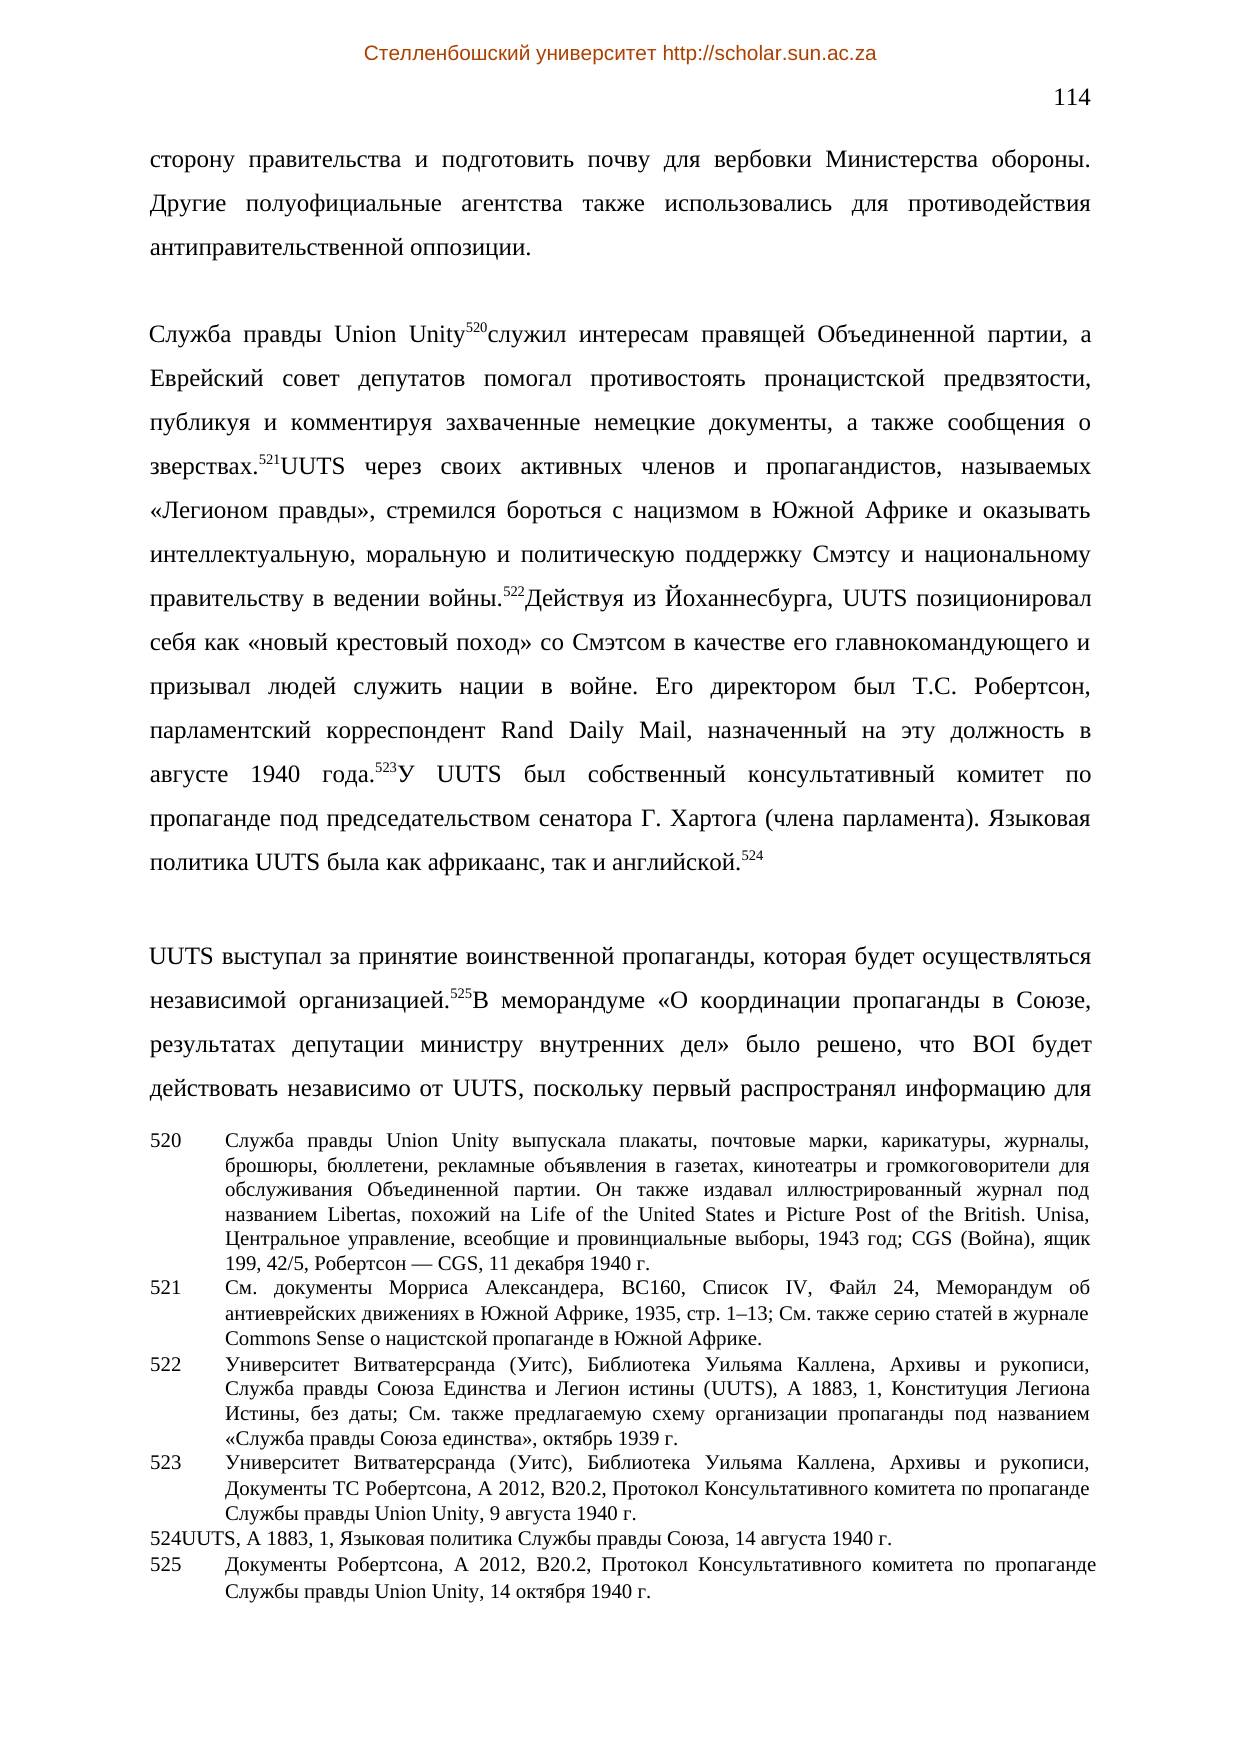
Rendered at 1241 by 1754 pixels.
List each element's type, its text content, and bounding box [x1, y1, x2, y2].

text Служба правды Union Unityслужил интересам правящей Объединенной партии, а Еврейский совет депутатов помогал противостоять пронацистской предвзятости, публикуя и комментируя захваченные немецкие документы, а также сообщения о зверствах.UUTS через своих активных членов и пропагандистов, называемых «Легионом правды», стремился бороться с нацизмом в Южной Африке и оказывать интеллектуальную, моральную и политическую поддержку Смэтсу и национальному правительству в ведении войны.Действуя из Йоханнесбурга, UUTS позиционировал себя как «новый крестовый поход» со Смэтсом в качестве его главнокомандующего и призывал людей служить нации в войне. Его директором был Т.С. Робертсон, парламентский корреспондент Rand Daily Mail, назначенный на эту должность в августе 1940 года.У UUTS был собственный консультативный комитет по пропаганде под председательством сенатора Г. Хартога (члена парламента). Языковая политика UUTS была как африкаанс, так и английской. [148, 319, 1092, 875]
text Эта договоренность помогла уменьшить разногласия и оставалась в силе на протяжении большей части войны. BOI смог помочь военным, предоставляя новости из Южной Африки войскам в Северной и Восточной Африке через радио и газеты. Кроме того, оно использовало и координировало существующие средства массовой информации: рекламные объявления в газетах, плакаты, кинослайды, радиопередачи, листовки, вербовочные туры, выставки, парады и публичные демонстрации для освещения усилий Министерства обороны США в кампаниях по вербовке.Рекламная деятельность BOI была направлена ​​на то, чтобы обратить антивоенные элементы на сторону правительства и подготовить почву для вербовки Министерства обороны. Другие полуофициальные агентства также использовались для противодействия антиправительственной оппозиции. [148, 144, 1092, 260]
text UUTS выступал за принятие воинственной пропаганды, которая будет осуществляться независимой организацией.В меморандуме «О координации пропаганды в Союзе, результатах депутации министру внутренних дел» было решено, что BOI будет действовать независимо от UUTS, поскольку первый распространял информацию для правительства, а второй вел «агрессивную и партийную пропаганду», которая не обязывала правительство.Однако между двумя агентствами (BOI и UUTS) были напряженные отношения из-за отсутствия уточнения ролей. Следовательно, Лоуренс, как министр внутренних дел, вмешиваясь в борьбу за сферы влияния между BOI и органами обороны, также должен был способствовать налаживанию бесперебойного сотрудничества между BOI и UUTS. UUTS организовал и содействовал различным провоенным пропагандистским схемам, таким как производство фильма на языке африкаанс «Noordwaarts» («Север»), публикация иллюстрированного журнала «Libertas», который получил хорошие отзывы в своем первом номере в декабре 1940 года, а также организовал пропагандистскую кампанию под названием «Мир через победу», направленную против оппонентов правительства, выступавших за мир с Германией.Кроме того, UUTS вёл радиопередачу под названием «Таинственное радио свободы», в которой по вечерам критиковались антивоенные фракции и нападали на заявления Цеезена. [148, 941, 1092, 1102]
